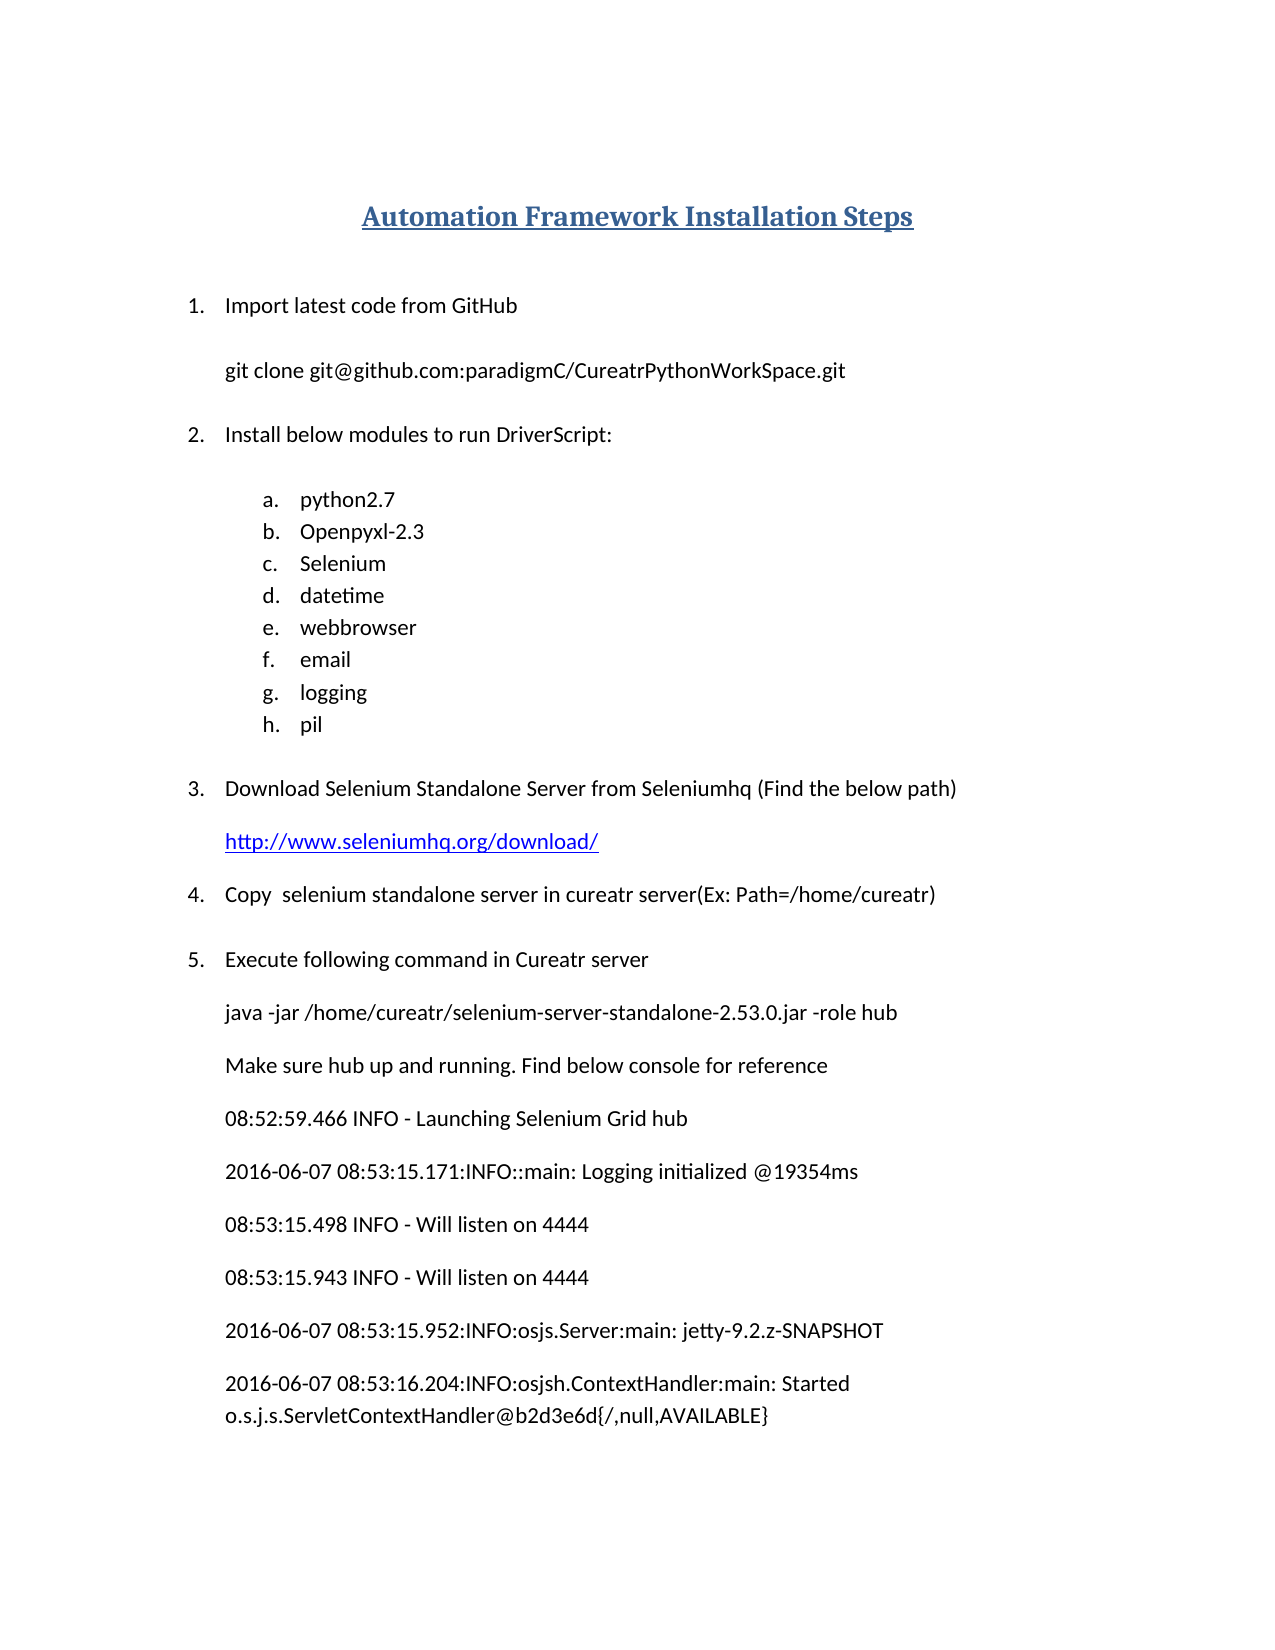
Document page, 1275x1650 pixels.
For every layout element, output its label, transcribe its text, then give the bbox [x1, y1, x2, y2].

list Install below modules to run DriverScript: [187, 420, 1125, 448]
text 2016-06-07 08:53:15.171:INFO::main: Logging initialized @19354ms [225, 1157, 1125, 1185]
list Copy selenium standalone server in cureatr server(Ex: Path=/home/cureatr) [187, 880, 1125, 908]
list email [262, 646, 1125, 674]
list git clone git@github.com:paradigmC/CureatrPythonWorkSpace.git [225, 356, 1125, 384]
text 08:53:15.498 INFO - Will listen on 4444 [225, 1210, 1125, 1238]
text 2016-06-07 08:53:16.204:INFO:osjsh.ContextHandler:main: Started o.s.j.s.ServletContextHandler@b2d3e6d{/,null,AVAILABLE} [225, 1369, 1125, 1429]
list python2.7 [262, 485, 1125, 513]
subtitle Automation Framework Installation Steps [150, 200, 1125, 233]
text Make sure hub up and running. Find below console for reference [225, 1051, 1125, 1079]
list pil [262, 710, 1125, 738]
list logging [262, 678, 1125, 706]
list webbrowser [262, 613, 1125, 641]
list Openpyxl-2.3 [262, 517, 1125, 545]
text 2016-06-07 08:53:15.952:INFO:osjs.Server:main: jetty-9.2.z-SNAPSHOT [225, 1316, 1125, 1344]
text 08:53:15.943 INFO - Will listen on 4444 [225, 1263, 1125, 1291]
list Import latest code from GitHub [187, 292, 1125, 319]
list Selenium [262, 549, 1125, 577]
text java -jar /home/cureatr/selenium-server-standalone-2.53.0.jar -role hub [225, 998, 1125, 1026]
list Execute following command in Cureatr server [187, 945, 1125, 973]
text http://www.seleniumhq.org/download/ [150, 827, 1125, 855]
list datetime [262, 581, 1125, 609]
text 08:52:59.466 INFO - Launching Selenium Grid hub [225, 1104, 1125, 1132]
list Download Selenium Standalone Server from Seleniumhq (Find the below path) [187, 774, 1125, 802]
